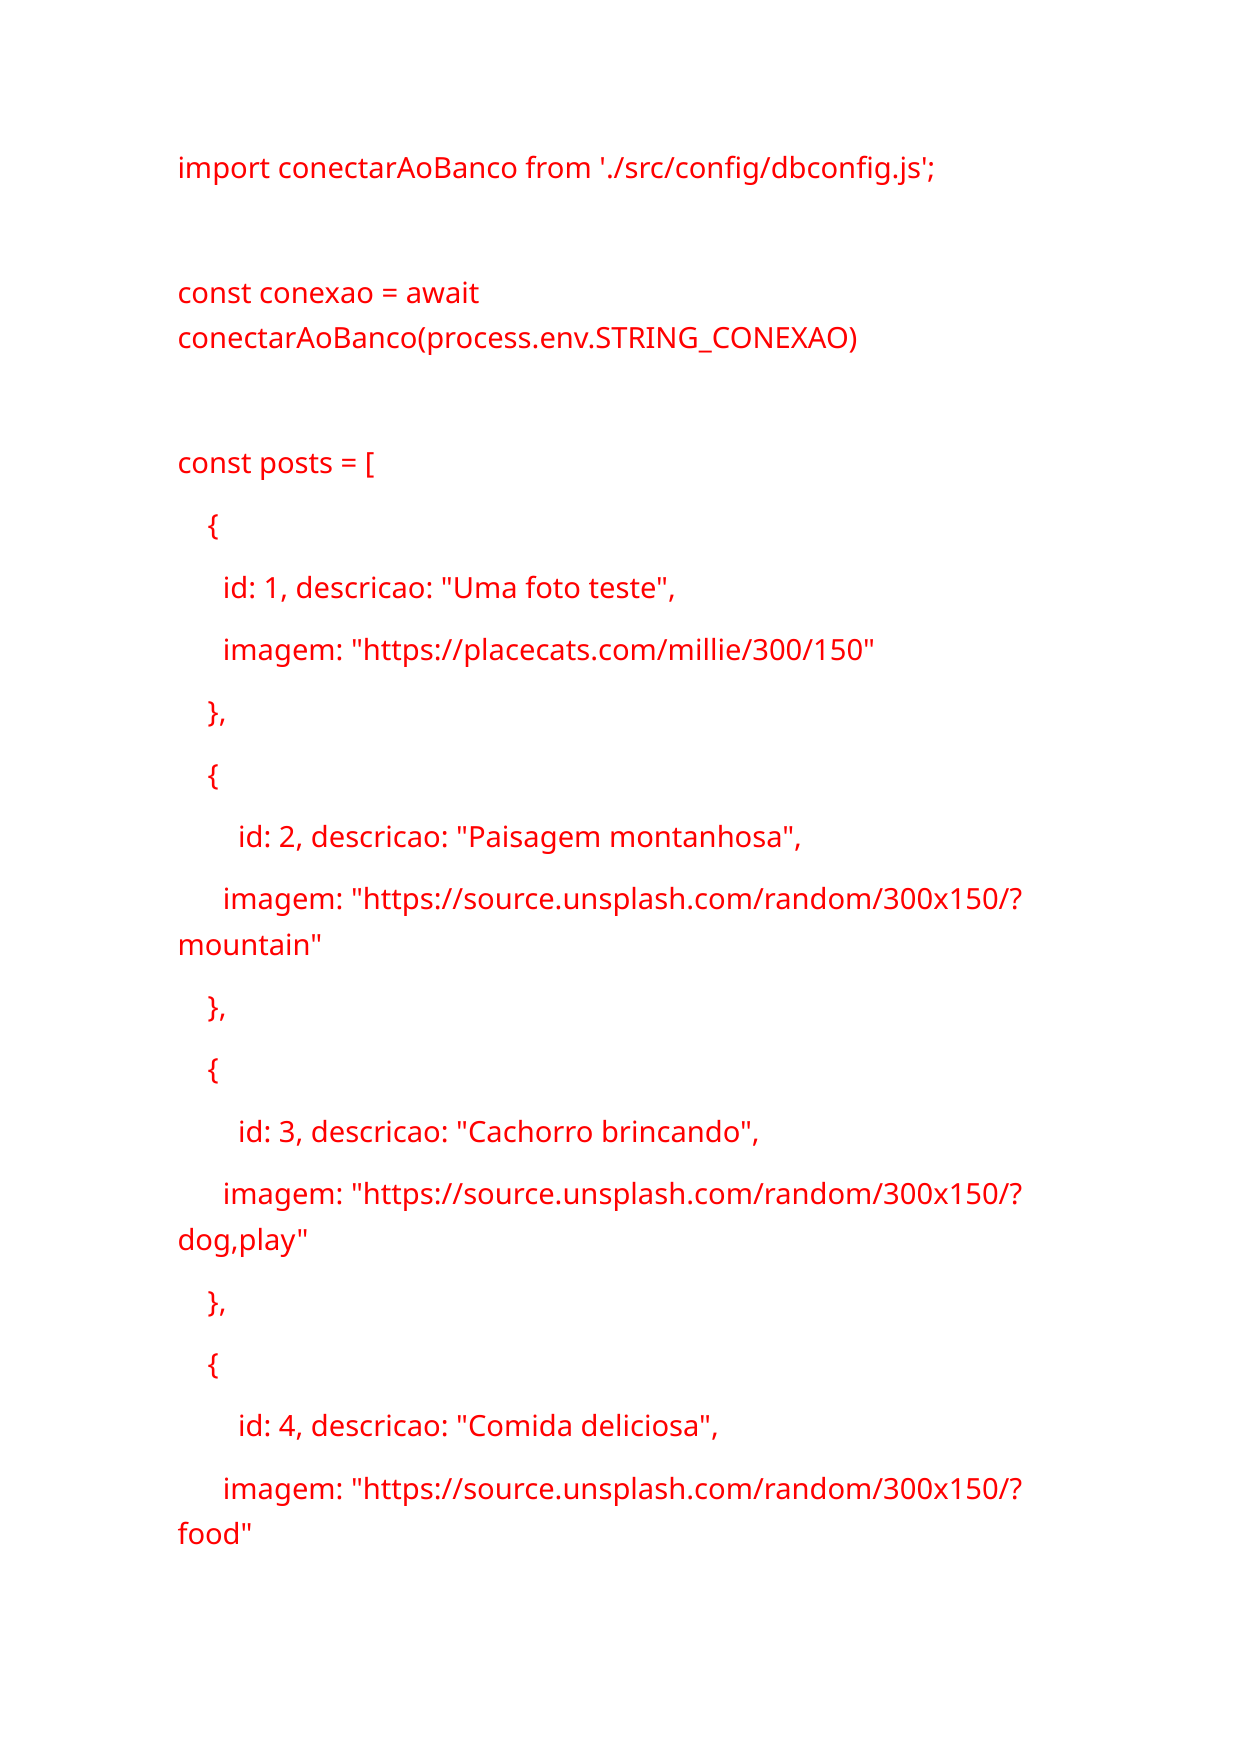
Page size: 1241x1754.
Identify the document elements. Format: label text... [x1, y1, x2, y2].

text id: 2, descricao: "Paisagem montanhosa", [177, 816, 1063, 856]
text imagem: "https://placecats.com/millie/300/150" [177, 629, 1063, 669]
text { [177, 754, 1063, 793]
text imagem: "https://source.unsplash.com/random/300x150/?dog,play" [177, 1173, 1063, 1258]
text id: 4, descricao: "Comida deliciosa", [177, 1406, 1063, 1445]
text }, [177, 986, 1063, 1026]
text }, [177, 692, 1063, 731]
text imagem: "https://source.unsplash.com/random/300x150/?food" [177, 1468, 1063, 1553]
text { [177, 505, 1063, 544]
text }, [177, 1281, 1063, 1321]
text { [177, 1049, 1063, 1088]
text const posts = [ [177, 442, 1063, 482]
text import conectarAoBanco from './src/config/dbconfig.js'; [177, 148, 1063, 187]
text { [177, 1343, 1063, 1383]
text const conexao = await conectarAoBanco(process.env.STRING_CONEXAO) [177, 272, 1063, 357]
text id: 1, descricao: "Uma foto teste", [177, 567, 1063, 607]
text id: 3, descricao: "Cachorro brincando", [177, 1111, 1063, 1151]
text imagem: "https://source.unsplash.com/random/300x150/?mountain" [177, 878, 1063, 964]
